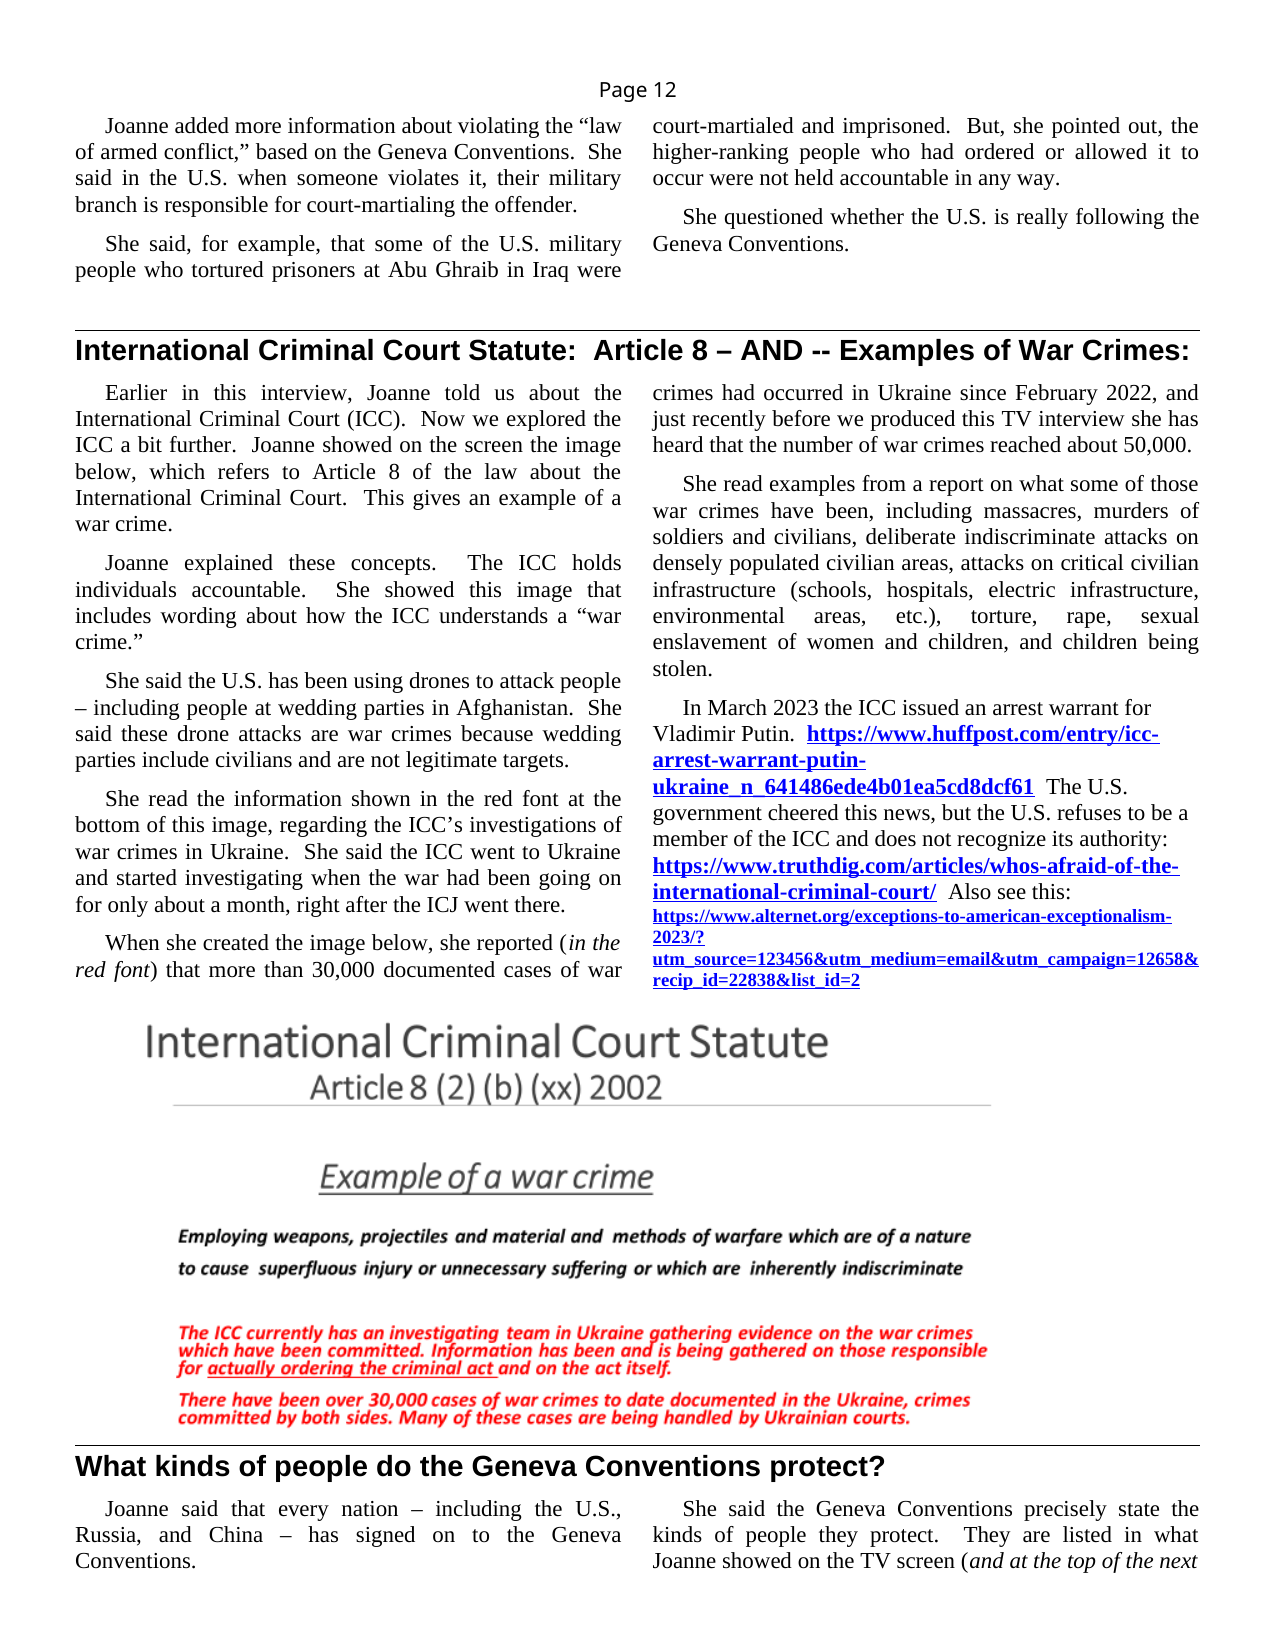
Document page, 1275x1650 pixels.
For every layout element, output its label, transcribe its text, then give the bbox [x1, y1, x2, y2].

text She read the information shown in the red font at the bottom of this image, regarding the ICC’s investigations of war crimes in Ukraine. She said the ICC went to Ukraine and started investigating when the war had been going on for only about a month, right after the ICJ went there. [75, 785, 622, 917]
text When she created the image below, she reported (in the red font) that more than 30,000 documented cases of war crimes had occurred in Ukraine since February 2022, and just recently before we produced this TV interview she has heard that the number of war crimes reached about 50,000. [75, 929, 622, 982]
text What kinds of people do the Geneva Conventions protect? [75, 1446, 1200, 1482]
text She questioned whether the U.S. is really following the Geneva Conventions. [652, 203, 1200, 256]
text International Criminal Court Statute: Article 8 – AND -- Examples of War Crimes: [75, 331, 1200, 366]
text She said, for example, that some of the U.S. military people who tortured prisoners at Abu Ghraib in Iraq were court-martialed and imprisoned. But, she pointed out, the higher-ranking people who had ordered or allowed it to occur were not held accountable in any way. [75, 230, 622, 282]
text Joanne explained these concepts. The ICC holds individuals accountable. She showed this image that includes wording about how the ICC understands a “war crime.” [75, 549, 622, 655]
text She said the U.S. has been using drones to attack people – including people at wedding parties in Afghanistan. She said these drone attacks are war crimes because wedding parties include civilians and are not legitimate targets. [75, 667, 622, 773]
text Joanne said that every nation – including the U.S., Russia, and China – has signed on to the Geneva Conventions. [75, 1494, 622, 1574]
text She said, for example, that some of the U.S. military people who tortured prisoners at Abu Ghraib in Iraq were court-martialed and imprisoned. But, she pointed out, the higher-ranking people who had ordered or allowed it to occur were not held accountable in any way. [652, 112, 1200, 191]
picture [75, 1003, 1075, 1445]
text When she created the image below, she reported (in the red font) that more than 30,000 documented cases of war crimes had occurred in Ukraine since February 2022, and just recently before we produced this TV interview she has heard that the number of war crimes reached about 50,000. [652, 379, 1200, 458]
text She read examples from a report on what some of those war crimes have been, including massacres, murders of soldiers and civilians, deliberate indiscriminate attacks on densely populated civilian areas, attacks on critical civilian infrastructure (schools, hospitals, electric infrastructure, environmental areas, etc.), torture, rape, sexual enslavement of women and children, and children being stolen. [652, 470, 1200, 681]
text Earlier in this interview, Joanne told us about the International Criminal Court (ICC). Now we explored the ICC a bit further. Joanne showed on the screen the image below, which refers to Article 8 of the law about the International Criminal Court. This gives an example of a war crime. [75, 379, 622, 537]
text Joanne added more information about violating the “law of armed conflict,” based on the Geneva Conventions. She said in the U.S. when someone violates it, their military branch is responsible for court-martialing the offender. [75, 112, 622, 217]
text In March 2023 the ICC issued an arrest warrant for Vladimir Putin. https://www.huffpost.com/entry/icc-arrest-warrant-putin-ukraine_n_641486ede4b01ea5cd8dcf61 The U.S. government cheered this news, but the U.S. refuses to be a member of the ICC and does not recognize its authority: https://www.truthdig.com/articles/whos-afraid-of-the-international-criminal-court/ Also see this: https://www.alternet.org/exceptions-to-american-exceptionalism-2023/?utm_source=123456&utm_medium=email&utm_campaign=12658&recip_id=22838&list_id=2 [652, 694, 1200, 991]
